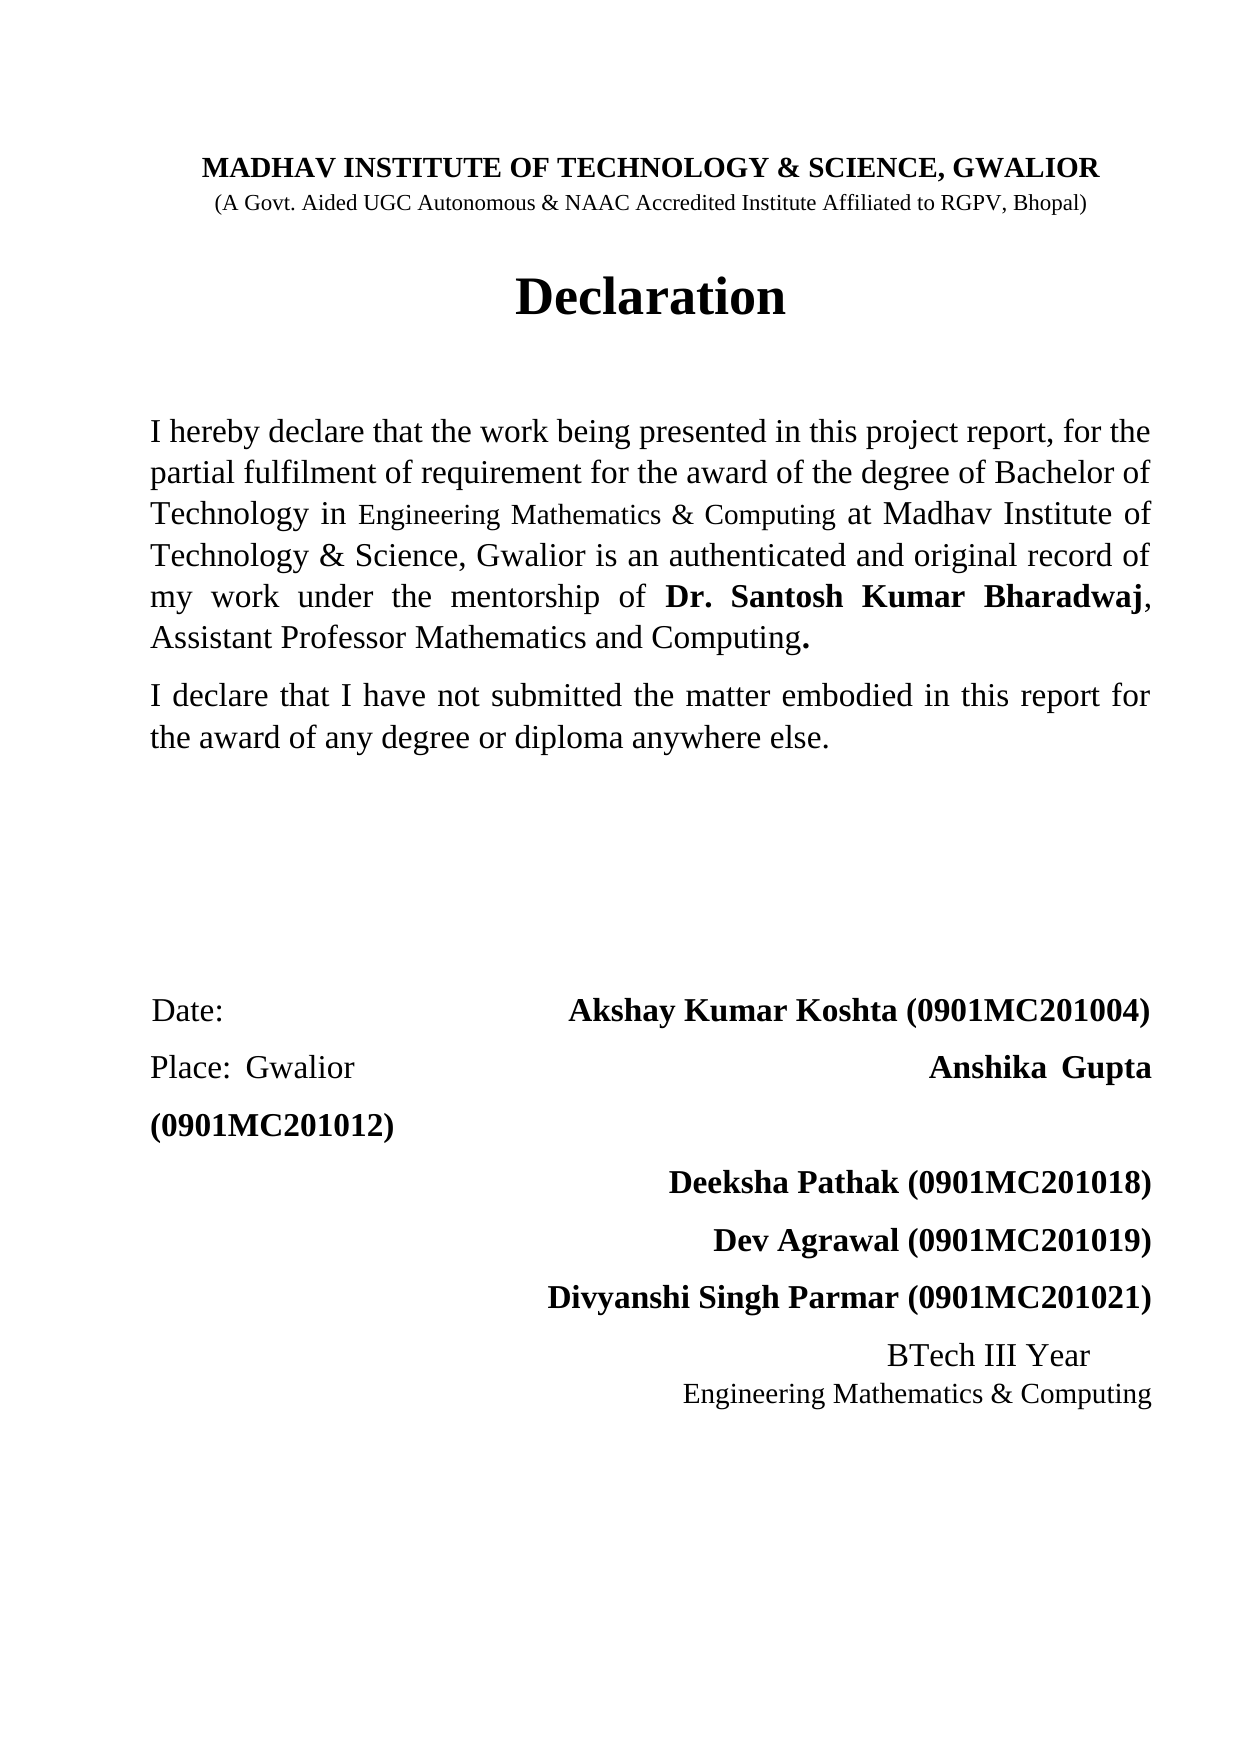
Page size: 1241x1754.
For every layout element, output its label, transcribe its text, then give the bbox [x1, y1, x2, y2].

text Place: Gwalior Anshika Gupta (0901MC201012) [150, 1048, 1152, 1143]
text MADHAV INSTITUTE OF TECHNOLOGY & SCIENCE, GWALIOR [150, 150, 1152, 183]
text Deeksha Pathak (0901MC201018) [150, 1163, 1152, 1201]
text Divyanshi Singh Parmar (0901MC201021) [150, 1278, 1152, 1316]
text Declaration [150, 264, 1152, 326]
text BTech III Year [825, 1335, 1152, 1373]
text Date: Akshay Kumar Koshta (0901MC201004) [150, 990, 1152, 1028]
text I declare that I have not submitted the matter embodied in this report for the award of any degree or diploma anywhere else. [150, 676, 1152, 755]
text Engineering Mathematics & Computing [150, 1376, 1152, 1410]
text (A Govt. Aided UGC Autonomous & NAAC Accredited Institute Affiliated to RGPV, Bhopal) [150, 188, 1152, 215]
text I hereby declare that the work being presented in this project report, for the partial fulfilment of requirement for the award of the degree of Bachelor of Technology in Engineering Mathematics & Computing at Madhav Institute of Technology & Science, Gwalior is an authenticated and original record of my work under the mentorship of Dr. Santosh Kumar Bharadwaj, Assistant Professor Mathematics and Computing. [150, 411, 1152, 656]
text Dev Agrawal (0901MC201019) [150, 1220, 1152, 1258]
